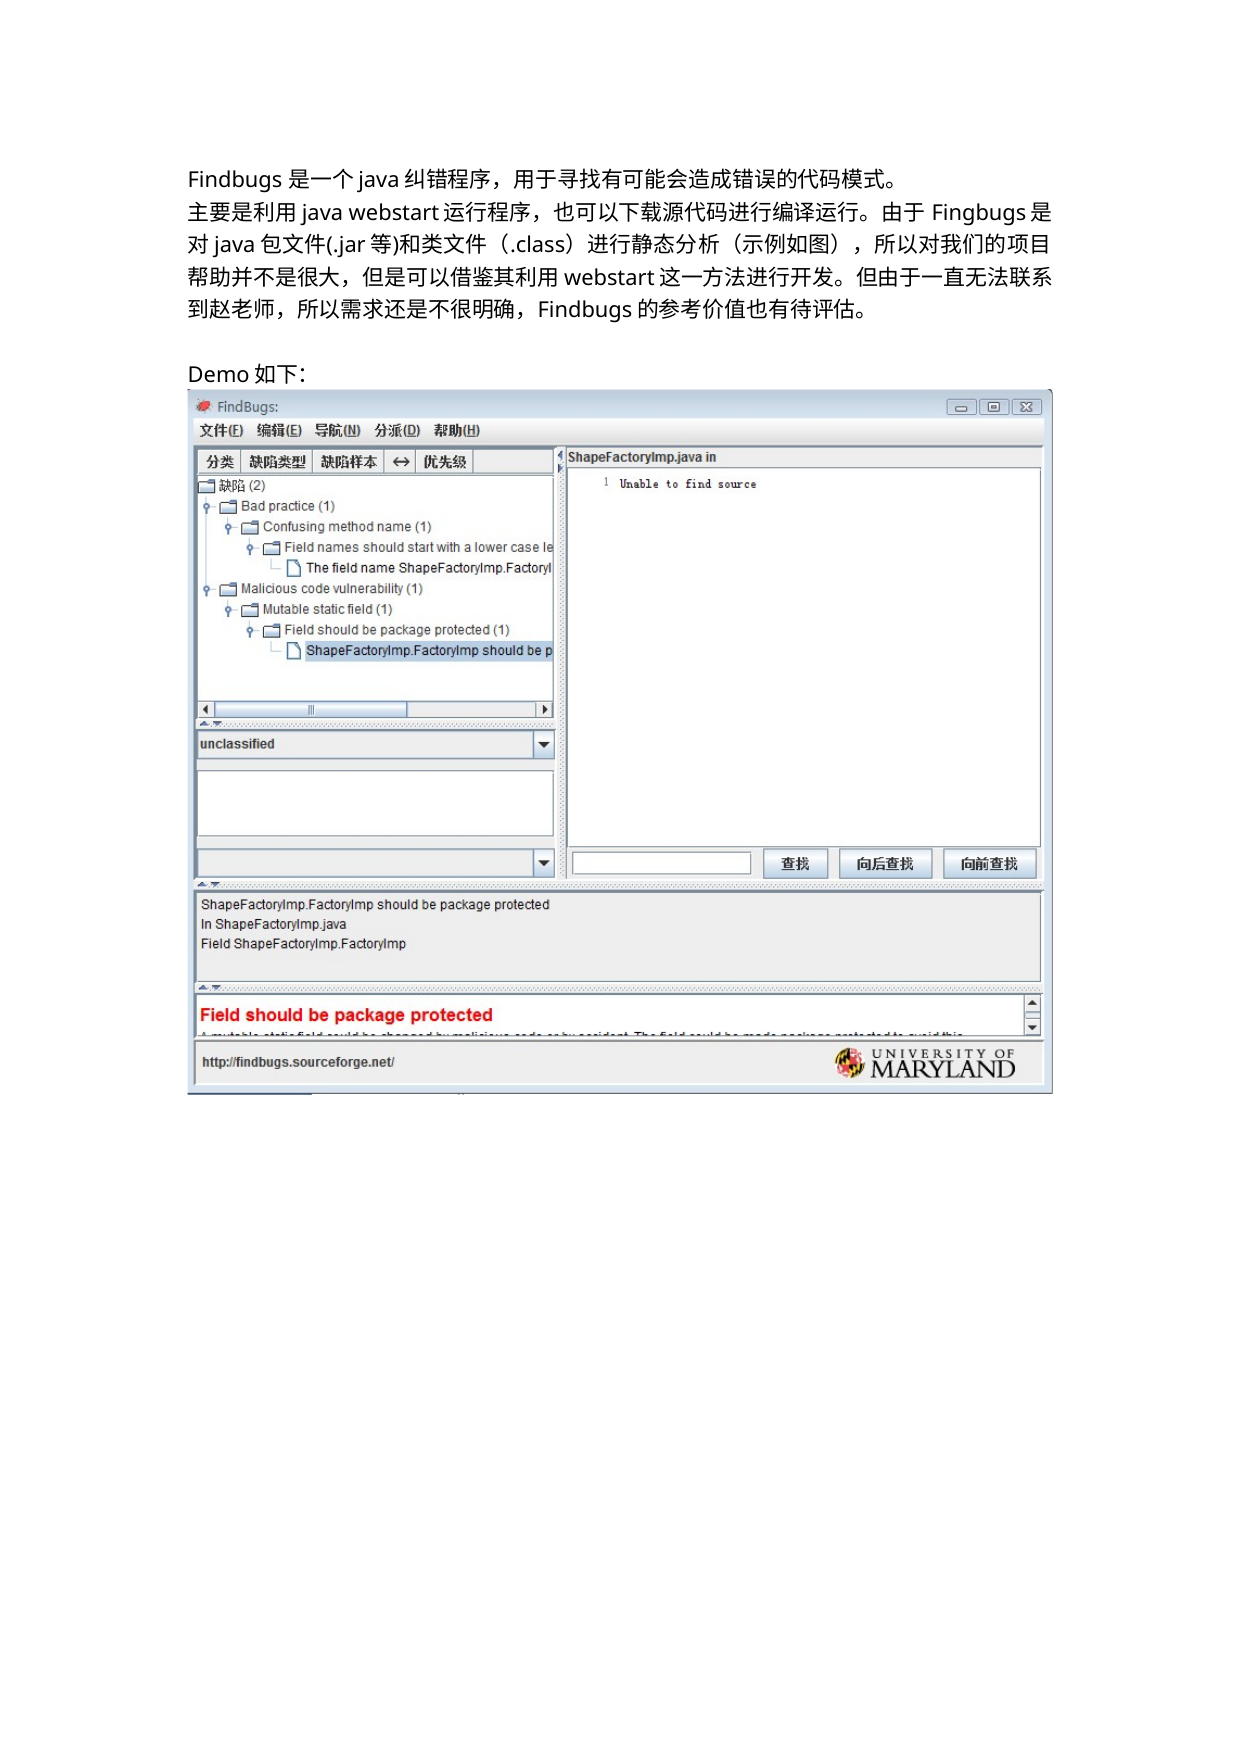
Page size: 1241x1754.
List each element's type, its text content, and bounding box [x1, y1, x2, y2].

text Demo如下： [187, 357, 1053, 389]
text Findbugs 是一个java纠错程序，用于寻找有可能会造成错误的代码模式。 [187, 162, 1053, 194]
picture [187, 389, 1053, 1095]
text 主要是利用java webstart运行程序，也可以下载源代码进行编译运行。由于Fingbugs是对java包文件(.jar等)和类文件（.class）进行静态分析（示例如图），所以对我们的项目帮助并不是很大，但是可以借鉴其利用webstart这一方法进行开发。但由于一直无法联系到赵老师，所以需求还是不很明确，Findbugs的参考价值也有待评估。 [187, 194, 1053, 324]
